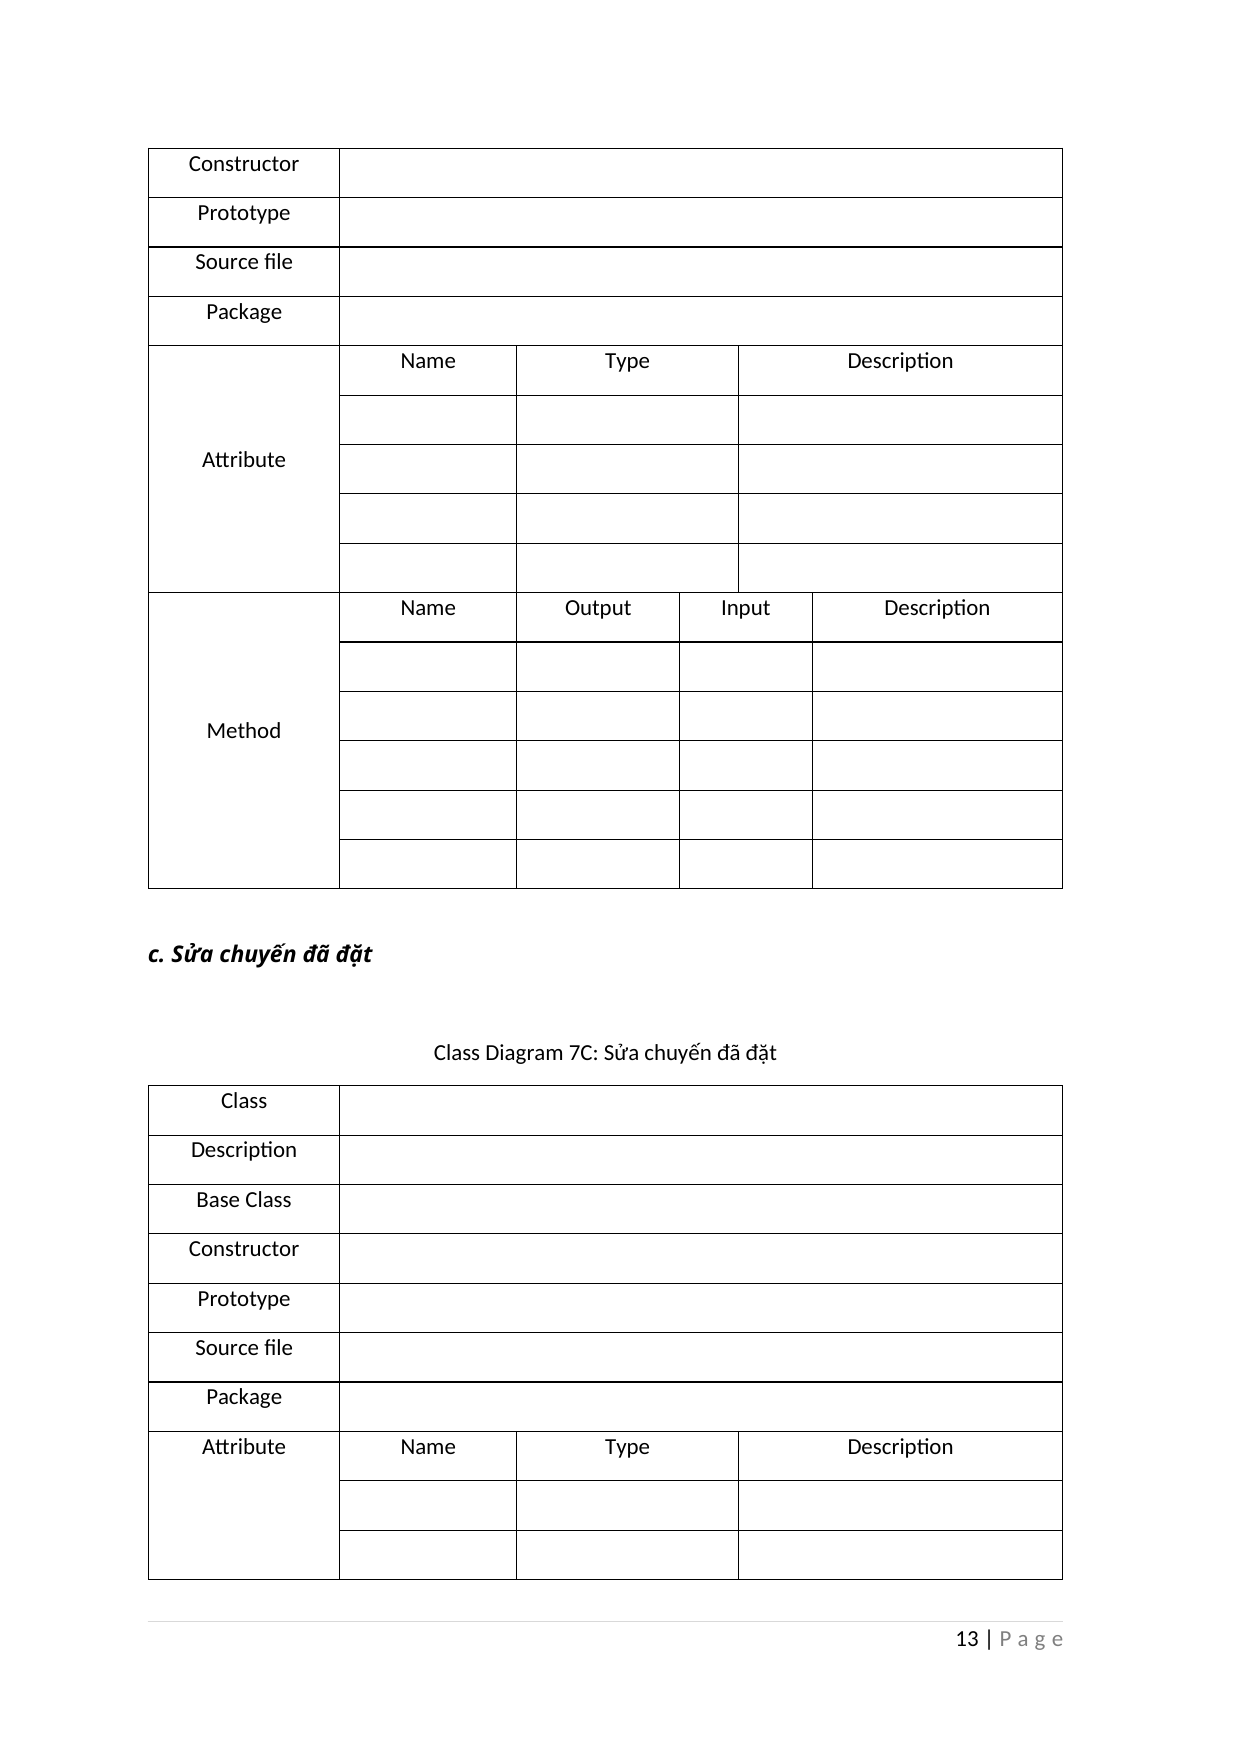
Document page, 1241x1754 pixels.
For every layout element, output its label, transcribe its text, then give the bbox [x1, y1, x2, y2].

table_cell [739, 1481, 1062, 1529]
table_cell Attribute [149, 346, 339, 592]
table_cell [340, 494, 516, 543]
table_cell [517, 741, 679, 789]
table_cell [680, 643, 812, 691]
table_cell [517, 445, 738, 493]
table_cell [680, 741, 812, 789]
table_cell Type [517, 1432, 738, 1480]
table_cell [340, 692, 516, 740]
table_cell Constructor [149, 1234, 339, 1283]
table_cell [517, 791, 679, 839]
table_cell [813, 840, 1062, 888]
table_cell Type [517, 346, 738, 394]
table_cell [340, 643, 516, 691]
table_cell [517, 396, 738, 444]
table_cell [517, 643, 679, 691]
table_cell Method [149, 593, 339, 888]
text Class Diagram 7C: Sửa chuyến đã đặt [148, 1038, 1063, 1066]
table_cell Description [739, 346, 1062, 394]
table_cell [340, 1185, 1062, 1233]
table_cell [517, 1481, 738, 1529]
table_cell [340, 544, 516, 592]
table_cell Attribute [149, 1432, 339, 1579]
table_cell [340, 1481, 516, 1529]
table_cell Name [340, 346, 516, 394]
table_cell [340, 1383, 1062, 1431]
table_cell [813, 692, 1062, 740]
table_cell Prototype [149, 1284, 339, 1332]
table_cell [680, 692, 812, 740]
table_cell Name [340, 1432, 516, 1480]
table_cell [739, 544, 1062, 592]
table_cell [517, 840, 679, 888]
table_cell [340, 1234, 1062, 1283]
table_cell [340, 149, 1062, 197]
table_cell [680, 840, 812, 888]
table_cell [739, 1531, 1062, 1579]
table_cell Source file [149, 1333, 339, 1381]
table_cell Source file [149, 248, 339, 296]
table_cell [340, 445, 516, 493]
table_cell Package [149, 297, 339, 345]
table_cell Base Class [149, 1185, 339, 1233]
table_cell [340, 248, 1062, 296]
table_cell [517, 494, 738, 543]
table_cell [517, 692, 679, 740]
table_cell Name [340, 593, 516, 641]
table_cell Constructor [149, 149, 339, 197]
table_cell [340, 1136, 1062, 1184]
table_cell [680, 791, 812, 839]
table_header [340, 1086, 1062, 1134]
table_cell [813, 741, 1062, 789]
table_cell [340, 198, 1062, 246]
table_cell Description [813, 593, 1062, 641]
table_cell [739, 494, 1062, 543]
table_cell [340, 297, 1062, 345]
table_cell [813, 791, 1062, 839]
table_cell [340, 741, 516, 789]
table_cell Description [149, 1136, 339, 1184]
table_cell Output [517, 593, 679, 641]
table_cell Input [680, 593, 812, 641]
table_cell Package [149, 1383, 339, 1431]
table_cell Description [739, 1432, 1062, 1480]
table_cell [340, 1284, 1062, 1332]
table_cell [340, 396, 516, 444]
table_header Class [149, 1086, 339, 1134]
table_cell [340, 1333, 1062, 1381]
table_cell [517, 1531, 738, 1579]
table_cell [517, 544, 738, 592]
table_cell Prototype [149, 198, 339, 246]
table_cell [340, 840, 516, 888]
table_cell [813, 643, 1062, 691]
table_cell [739, 396, 1062, 444]
table_cell [340, 791, 516, 839]
table_cell [739, 445, 1062, 493]
table_cell [340, 1531, 516, 1579]
subtitle c. Sửa chuyến đã đặt [148, 938, 1063, 969]
